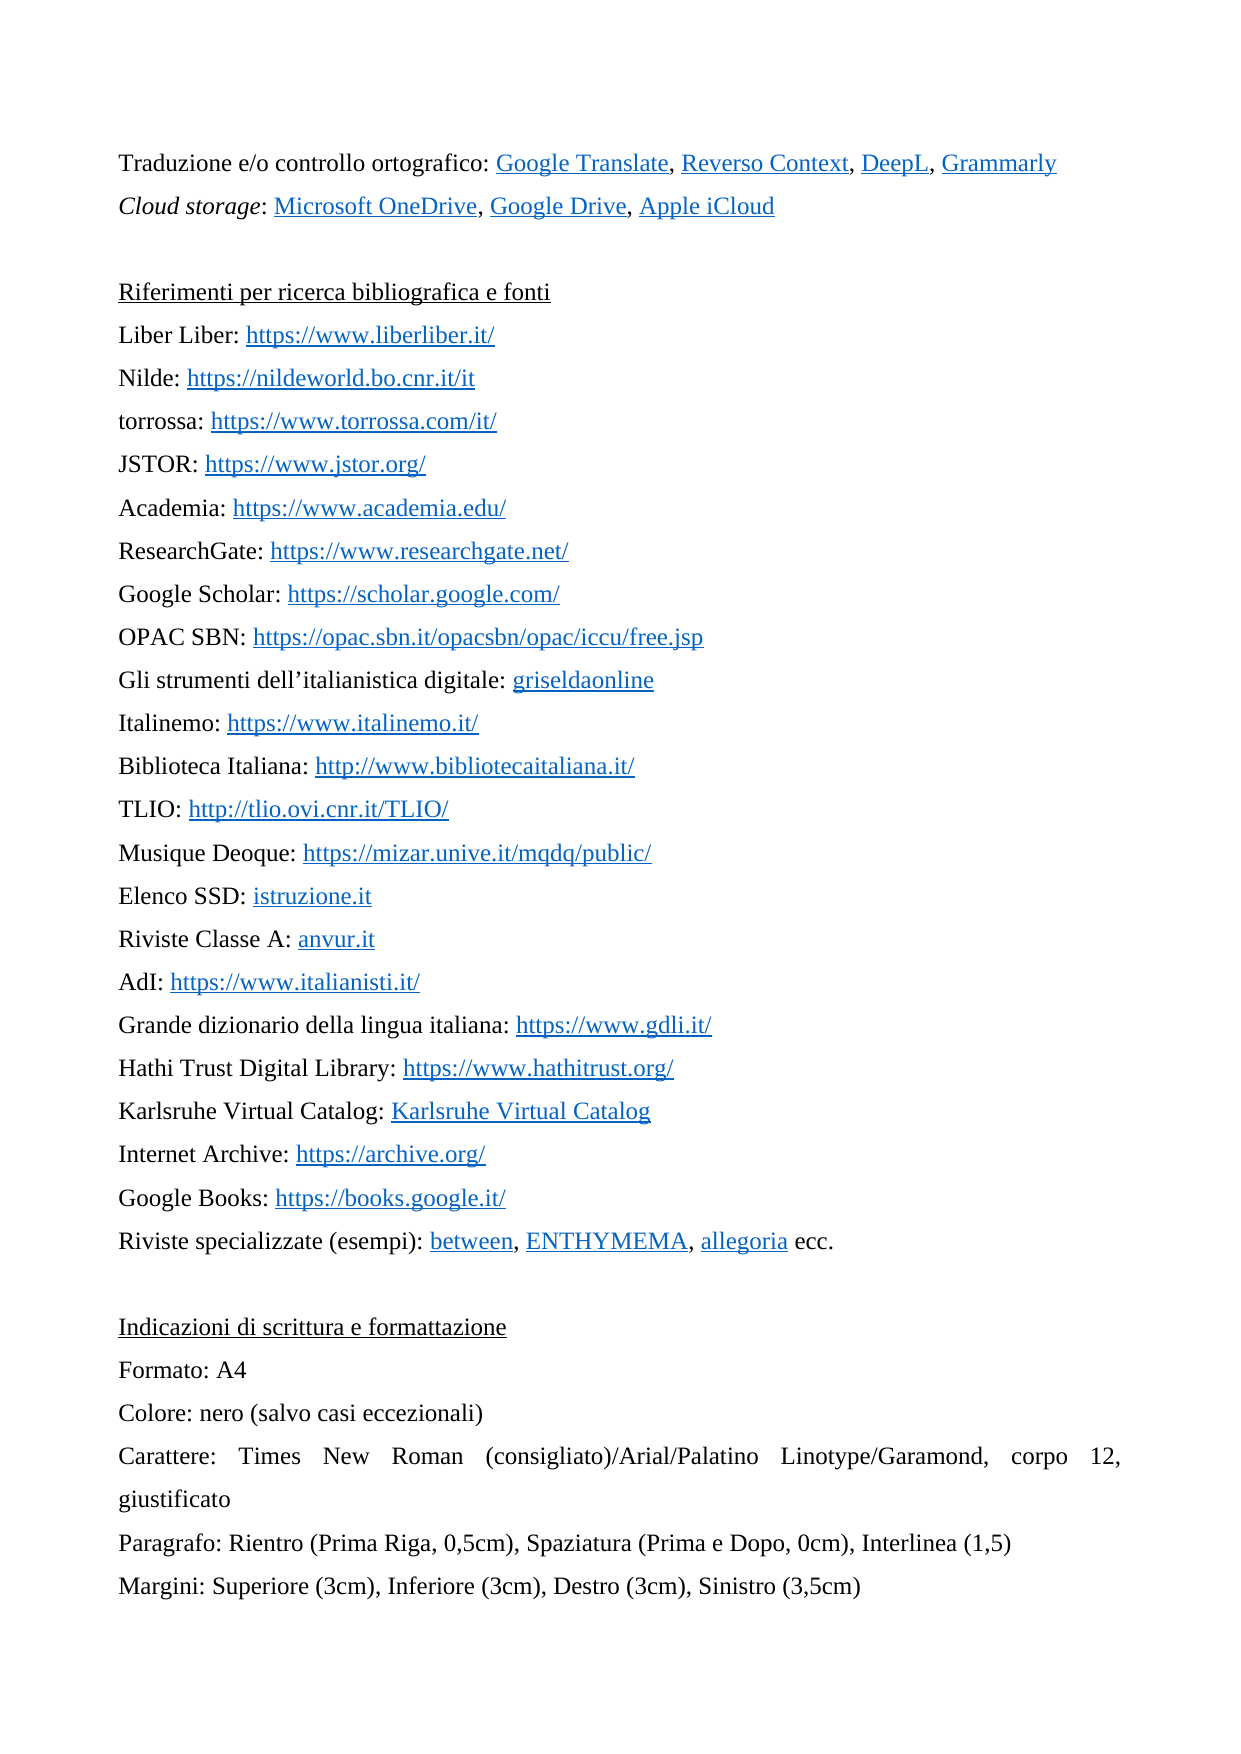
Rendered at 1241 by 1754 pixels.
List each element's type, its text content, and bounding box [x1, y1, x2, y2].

text Biblioteca Italiana: http://www.bibliotecaitaliana.it/ [118, 751, 1122, 780]
text Riviste Classe A: anvur.it [118, 924, 1122, 953]
text Musique Deoque: https://mizar.unive.it/mqdq/public/ [118, 838, 1122, 866]
text Traduzione e/o controllo ortografico: Google Translate, Reverso Context, DeepL, Grammarly [118, 148, 1122, 176]
text Karlsruhe Virtual Catalog: Karlsruhe Virtual Catalog [118, 1096, 1122, 1125]
text Carattere: Times New Roman (consigliato)/Arial/Palatino Linotype/Garamond, corpo 12, giustificato [118, 1441, 1122, 1513]
text Grande dizionario della lingua italiana: https://www.gdli.it/ [118, 1010, 1122, 1039]
text Hathi Trust Digital Library: https://www.hathitrust.org/ [118, 1053, 1122, 1082]
text Google Books: https://books.google.it/ [118, 1183, 1122, 1211]
text Elenco SSD: istruzione.it [118, 881, 1122, 909]
text Paragrafo: Rientro (Prima Riga, 0,5cm), Spaziatura (Prima e Dopo, 0cm), Interlinea (1,5) [118, 1528, 1122, 1556]
text Gli strumenti dell’italianistica digitale: griseldaonline [118, 665, 1122, 694]
text Nilde: https://nildeworld.bo.cnr.it/it [118, 363, 1122, 392]
text Formato: A4 [118, 1355, 1122, 1384]
text ResearchGate: https://www.researchgate.net/ [118, 536, 1122, 564]
text TLIO: http://tlio.ovi.cnr.it/TLIO/ [118, 794, 1122, 823]
text Riviste specializzate (esempi): between, ENTHYMEMA, allegoria ecc. [118, 1226, 1122, 1254]
text torrossa: https://www.torrossa.com/it/ [118, 406, 1122, 435]
text Liber Liber: https://www.liberliber.it/ [118, 320, 1122, 349]
text Colore: nero (salvo casi eccezionali) [118, 1398, 1122, 1427]
text Indicazioni di scrittura e formattazione [118, 1312, 1122, 1341]
text OPAC SBN: https://opac.sbn.it/opacsbn/opac/iccu/free.jsp [118, 622, 1122, 651]
text Riferimenti per ricerca bibliografica e fonti [118, 277, 1122, 306]
text Internet Archive: https://archive.org/ [118, 1139, 1122, 1168]
text Italinemo: https://www.italinemo.it/ [118, 708, 1122, 737]
text JSTOR: https://www.jstor.org/ [118, 449, 1122, 478]
text Academia: https://www.academia.edu/ [118, 493, 1122, 521]
text Google Scholar: https://scholar.google.com/ [118, 579, 1122, 608]
text AdI: https://www.italianisti.it/ [118, 967, 1122, 996]
text Cloud storage: Microsoft OneDrive, Google Drive, Apple iCloud [118, 191, 1122, 219]
text Margini: Superiore (3cm), Inferiore (3cm), Destro (3cm), Sinistro (3,5cm) [118, 1571, 1122, 1599]
